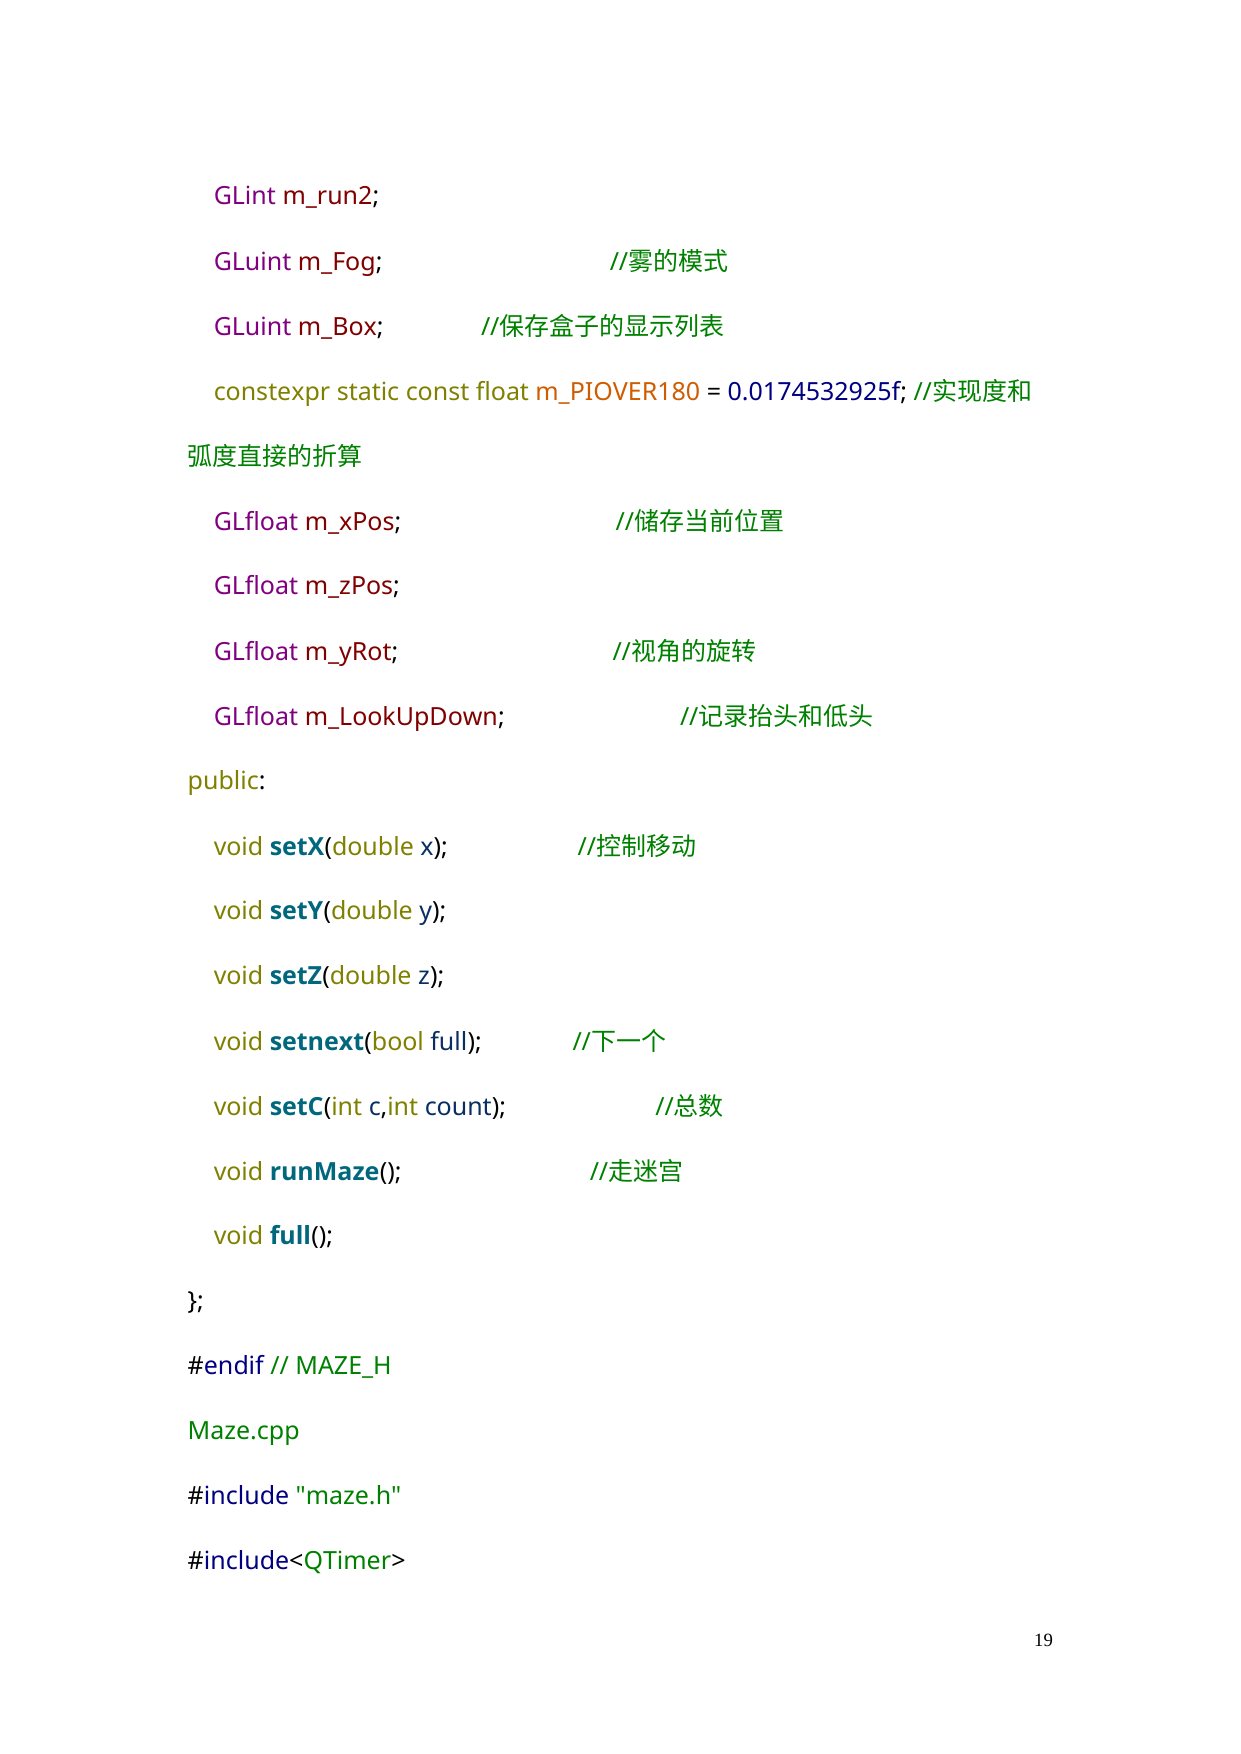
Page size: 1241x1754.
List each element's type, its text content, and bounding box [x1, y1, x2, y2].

text public: [187, 747, 1053, 812]
text void setY(double y); [187, 877, 1053, 942]
text GLfloat m_LookUpDown; //记录抬头和低头 [187, 682, 1053, 747]
text GLfloat m_yRot; //视角的旋转 [187, 617, 1053, 682]
text }; [187, 1267, 1053, 1332]
text void setZ(double z); [187, 942, 1053, 1007]
text void setC(int c,int count); //总数 [187, 1072, 1053, 1137]
text Maze.cpp [187, 1397, 1053, 1462]
text constexpr static const float m_PIOVER180 = 0.0174532925f; //实现度和弧度直接的折算 [187, 357, 1053, 487]
text #include<QTimer> [187, 1527, 1053, 1592]
text void setX(double x); //控制移动 [187, 812, 1053, 877]
text void full(); [187, 1202, 1053, 1267]
text GLfloat m_zPos; [187, 552, 1053, 617]
text GLuint m_Box; //保存盒子的显示列表 [187, 292, 1053, 357]
text void runMaze(); //走迷宫 [187, 1137, 1053, 1202]
text GLfloat m_xPos; //储存当前位置 [187, 487, 1053, 552]
text void setnext(bool full); //下一个 [187, 1007, 1053, 1072]
text #include "maze.h" [187, 1462, 1053, 1527]
text GLuint m_Fog; //雾的模式 [187, 227, 1053, 292]
text GLint m_run2; [187, 162, 1053, 227]
text #endif // MAZE_H [187, 1332, 1053, 1397]
